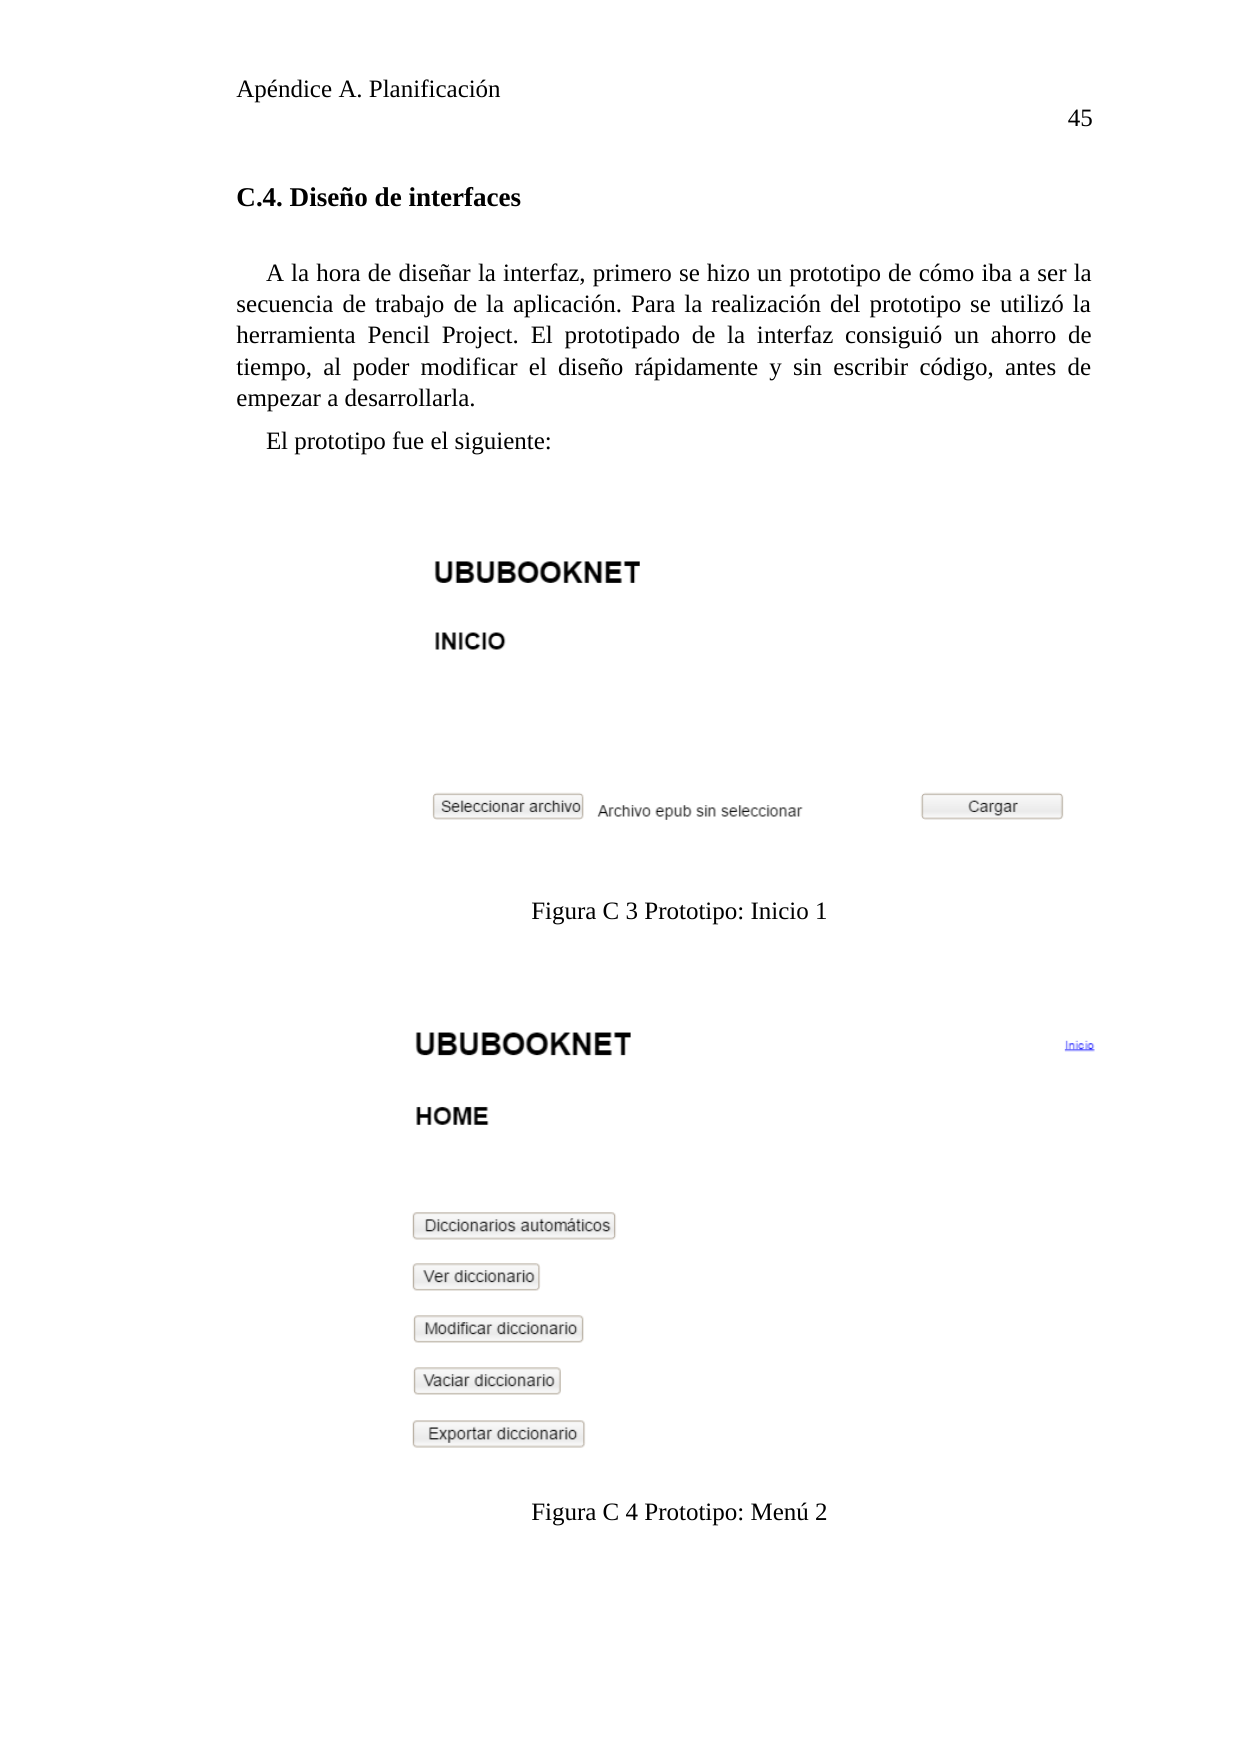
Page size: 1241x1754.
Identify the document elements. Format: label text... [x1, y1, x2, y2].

picture [265, 983, 1123, 1482]
picture [265, 513, 1123, 882]
subtitle C.4. Diseño de interfaces [236, 181, 1092, 212]
text A la hora de diseñar la interfaz, primero se hizo un prototipo de cómo iba a ser la secuencia de trabajo de la aplicación. Para la realización del prototipo se utilizó la herramienta Pencil Project. El prototipado de la interfaz consiguió un ahorro de tiempo, al poder modificar el diseño rápidamente y sin escribir código, antes de empezar a desarrollarla. [236, 258, 1092, 411]
text El prototipo fue el siguiente: [236, 426, 1092, 455]
